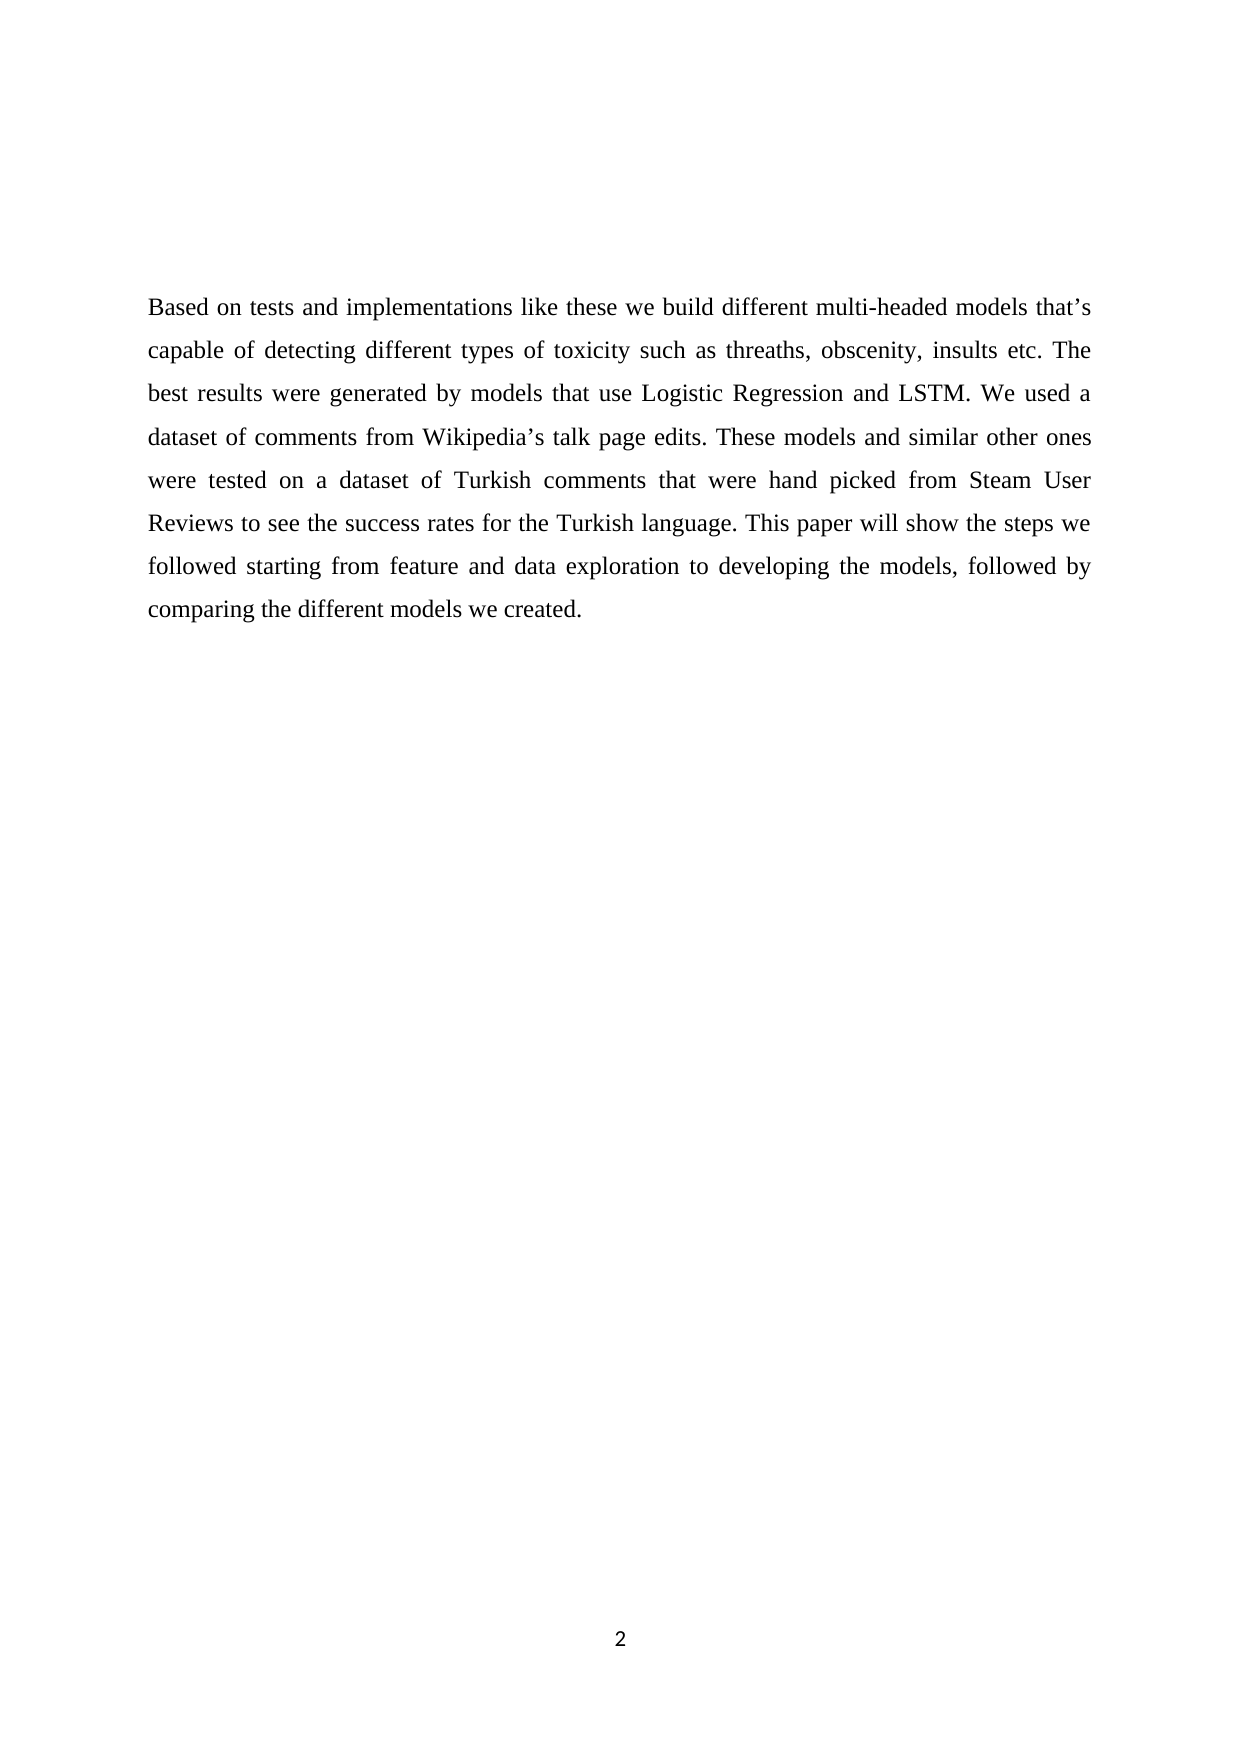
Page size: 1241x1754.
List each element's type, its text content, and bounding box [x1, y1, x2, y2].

text Based on tests and implementations like these we build different multi-headed models that’s capable of detecting different types of toxicity such as threaths, obscenity, insults etc. The best results were generated by models that use Logistic Regression and LSTM. We used a dataset of comments from Wikipedia’s talk page edits. These models and similar other ones were tested on a dataset of Turkish comments that were hand picked from Steam User Reviews to see the success rates for the Turkish language. This paper will show the steps we followed starting from feature and data exploration to developing the models, followed by comparing the different models we created. [148, 292, 1093, 623]
